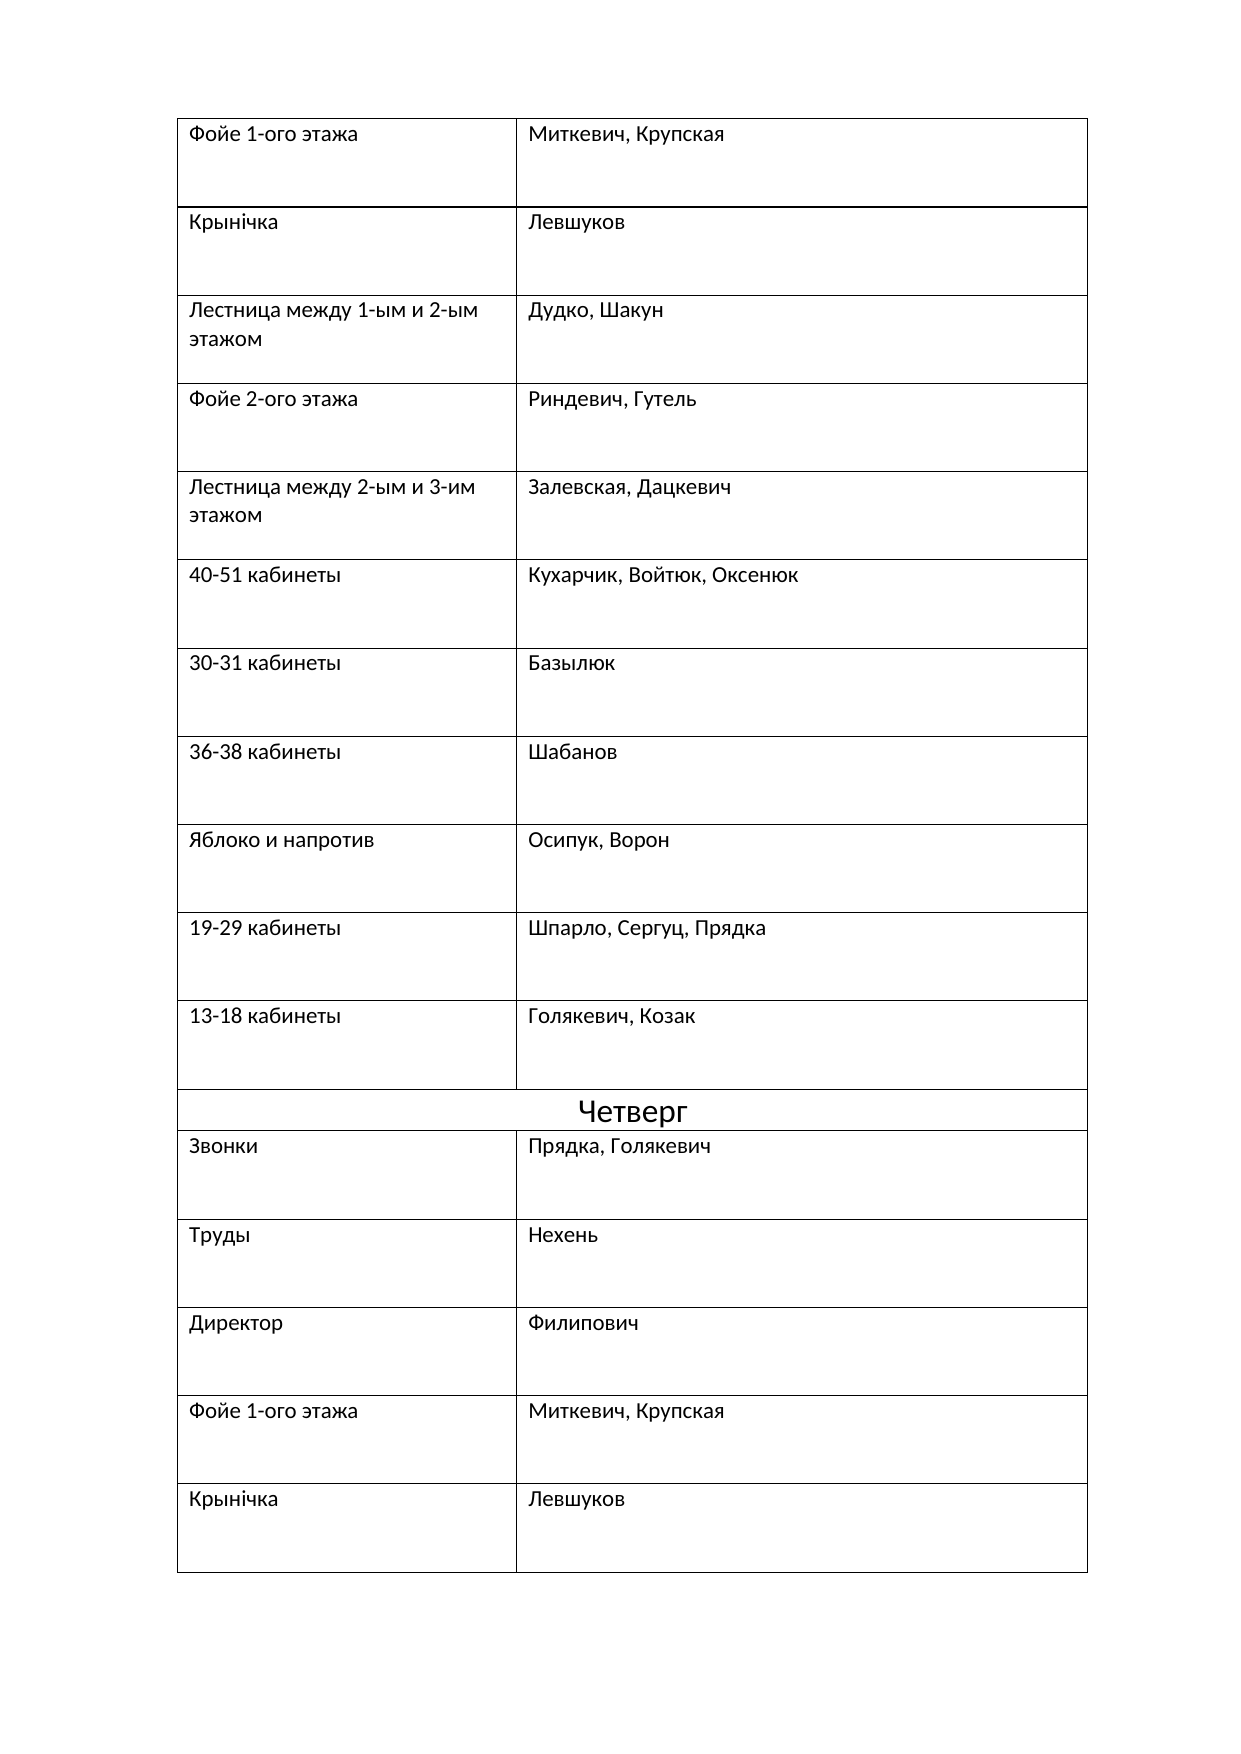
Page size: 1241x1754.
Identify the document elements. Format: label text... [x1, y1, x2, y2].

table_cell Миткевич, Крупская [517, 1396, 1087, 1483]
table_cell Директор [178, 1308, 516, 1395]
table_cell Лестница между 1-ым и 2-ым этажом [178, 296, 516, 383]
table_cell 13-18 кабинеты [178, 1001, 516, 1089]
table_cell Залевская, Дацкевич [517, 472, 1087, 559]
table_cell Нехень [517, 1220, 1087, 1307]
table_cell Фойе 1-ого этажа [178, 119, 516, 206]
table_cell Кухарчик, Войтюк, Оксенюк [517, 560, 1087, 647]
table_cell Миткевич, Крупская [517, 119, 1087, 206]
table_cell Голякевич, Козак [517, 1001, 1087, 1089]
table_cell Базылюк [517, 649, 1087, 736]
table_cell 19-29 кабинеты [178, 913, 516, 1000]
table_cell Шпарло, Сергуц, Прядка [517, 913, 1087, 1000]
table_cell Шабанов [517, 737, 1087, 824]
table_cell 40-51 кабинеты [178, 560, 516, 647]
table_cell Фойе 1-ого этажа [178, 1396, 516, 1483]
table_cell Филипович [517, 1308, 1087, 1395]
table_cell Дудко, Шакун [517, 296, 1087, 383]
table_cell Звонки [178, 1131, 516, 1219]
table_cell Крынiчка [178, 208, 516, 294]
table_cell Яблоко и напротив [178, 825, 516, 912]
table_cell Левшуков [517, 208, 1087, 294]
table_cell Крынiчка [178, 1484, 516, 1572]
table_cell Труды [178, 1220, 516, 1307]
table_cell Прядка, Голякевич [517, 1131, 1087, 1219]
table_cell 30-31 кабинеты [178, 649, 516, 736]
table_cell Фойе 2-ого этажа [178, 384, 516, 471]
table_cell Четверг [178, 1090, 1087, 1130]
table_cell Лестница между 2-ым и 3-им этажом [178, 472, 516, 559]
table_cell Левшуков [517, 1484, 1087, 1572]
table_cell Осипук, Ворон [517, 825, 1087, 912]
table_cell Риндевич, Гутель [517, 384, 1087, 471]
table_cell 36-38 кабинеты [178, 737, 516, 824]
